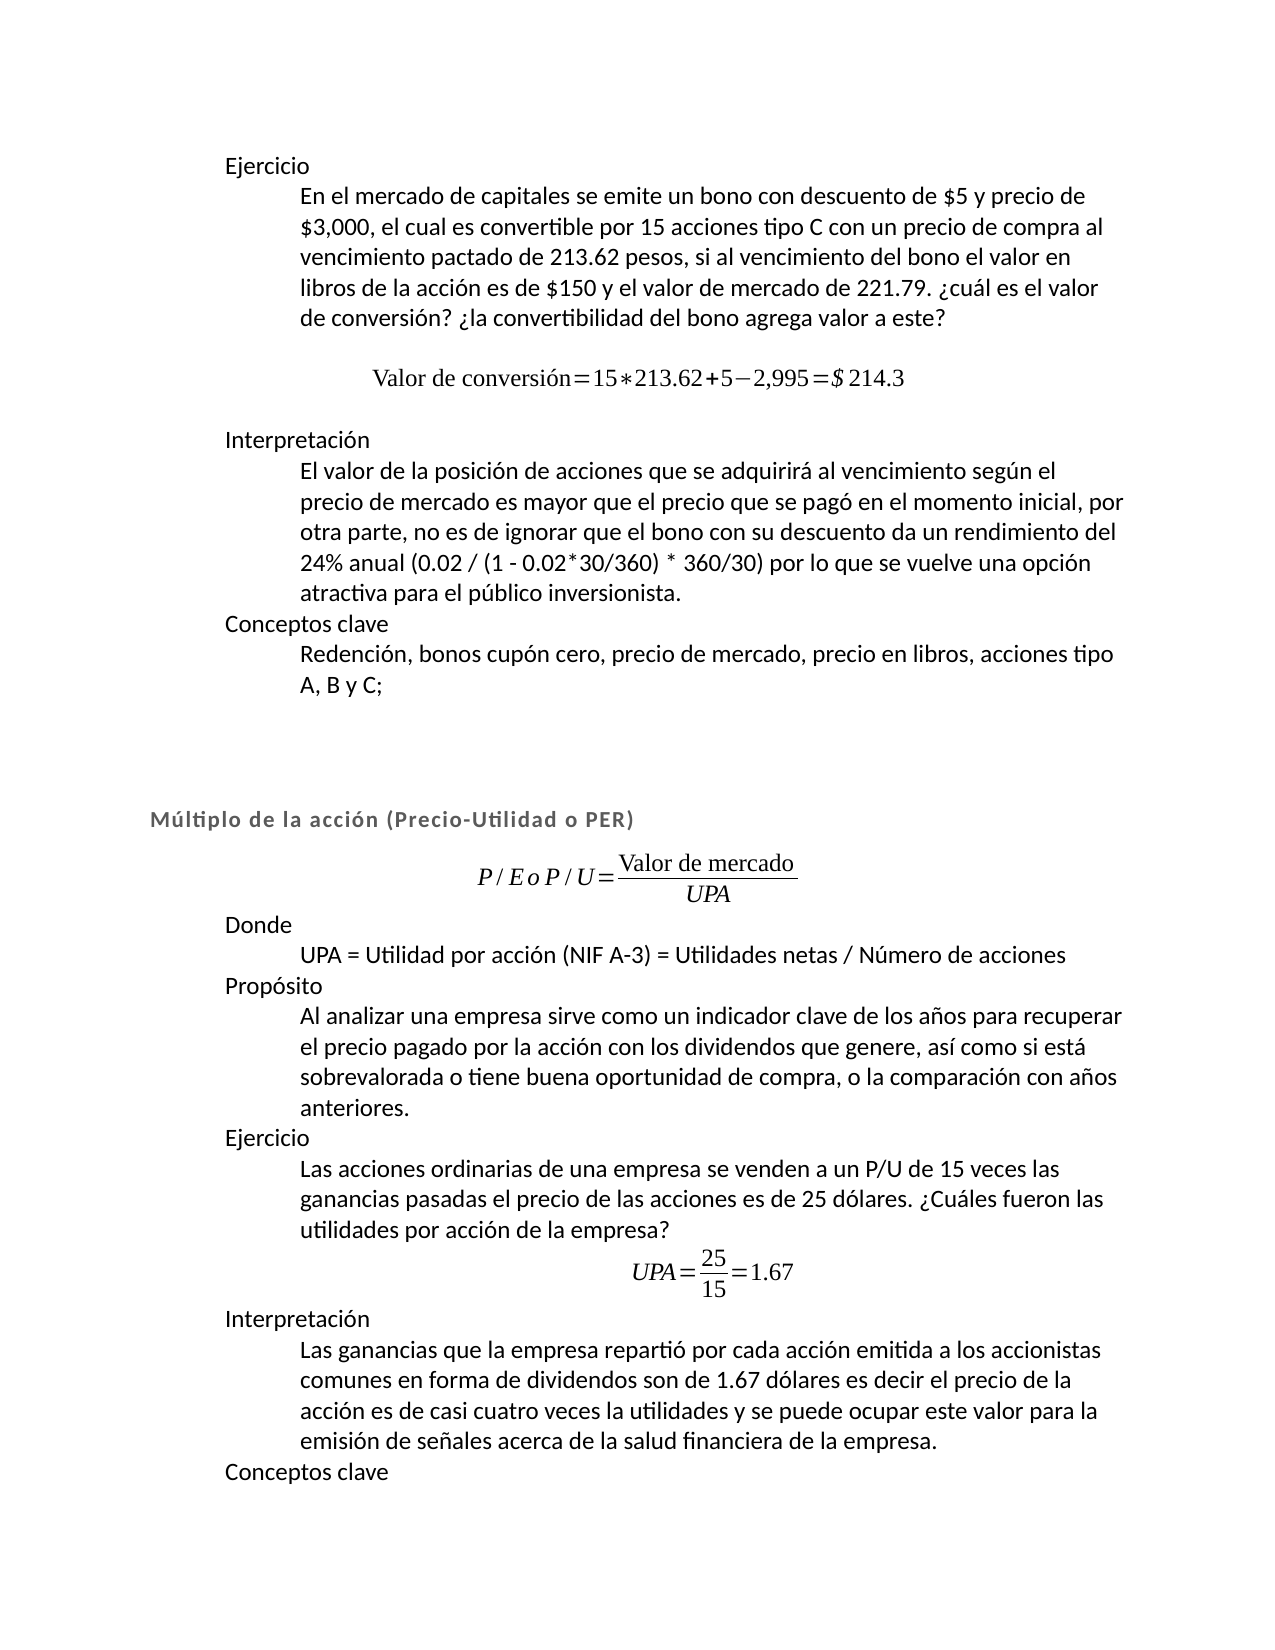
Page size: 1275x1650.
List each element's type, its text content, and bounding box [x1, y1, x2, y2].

text Propósito [225, 970, 1125, 1000]
text En el mercado de capitales se emite un bono con descuento de $5 y precio de $3,000, el cual es convertible por 15 acciones tipo C con un precio de compra al vencimiento pactado de 213.62 pesos, si al vencimiento del bono el valor en libros de la acción es de $150 y el valor de mercado de 221.79. ¿cuál es el valor de conversión? ¿la convertibilidad del bono agrega valor a este? [300, 181, 1125, 333]
text Ejercicio [225, 150, 1125, 181]
text Interpretación [225, 1303, 1125, 1334]
text Conceptos clave [150, 608, 1125, 638]
text Al analizar una empresa sirve como un indicador clave de los años para recuperar el precio pagado por la acción con los dividendos que genere, así como si está sobrevalorada o tiene buena oportunidad de compra, o la comparación con años anteriores. [300, 1000, 1125, 1122]
text Redención, bonos cupón cero, precio de mercado, precio en libros, acciones tipo A, B y C; [300, 638, 1125, 699]
text Donde [150, 909, 1125, 939]
text Interpretación [225, 425, 1125, 455]
text Las acciones ordinarias de una empresa se venden a un P/U de 15 veces las ganancias pasadas el precio de las acciones es de 25 dólares. ¿Cuáles fueron las utilidades por acción de la empresa? [300, 1153, 1125, 1244]
text Ejercicio [225, 1122, 1125, 1153]
subtitle Múltiplo de la acción (Precio-Utilidad o PER) [150, 805, 1125, 833]
text Conceptos clave [150, 1456, 1125, 1487]
text Las ganancias que la empresa repartió por cada acción emitida a los accionistas comunes en forma de dividendos son de 1.67 dólares es decir el precio de la acción es de casi cuatro veces la utilidades y se puede ocupar este valor para la emisión de señales acerca de la salud financiera de la empresa. [300, 1334, 1125, 1456]
text UPA = Utilidad por acción (NIF A-3) = Utilidades netas / Número de acciones [150, 939, 1125, 970]
text El valor de la posición de acciones que se adquirirá al vencimiento según el precio de mercado es mayor que el precio que se pagó en el momento inicial, por otra parte, no es de ignorar que el bono con su descuento da un rendimiento del 24% anual (0.02 / (1 - 0.02*30/360) * 360/30) por lo que se vuelve una opción atractiva para el público inversionista. [300, 455, 1125, 608]
